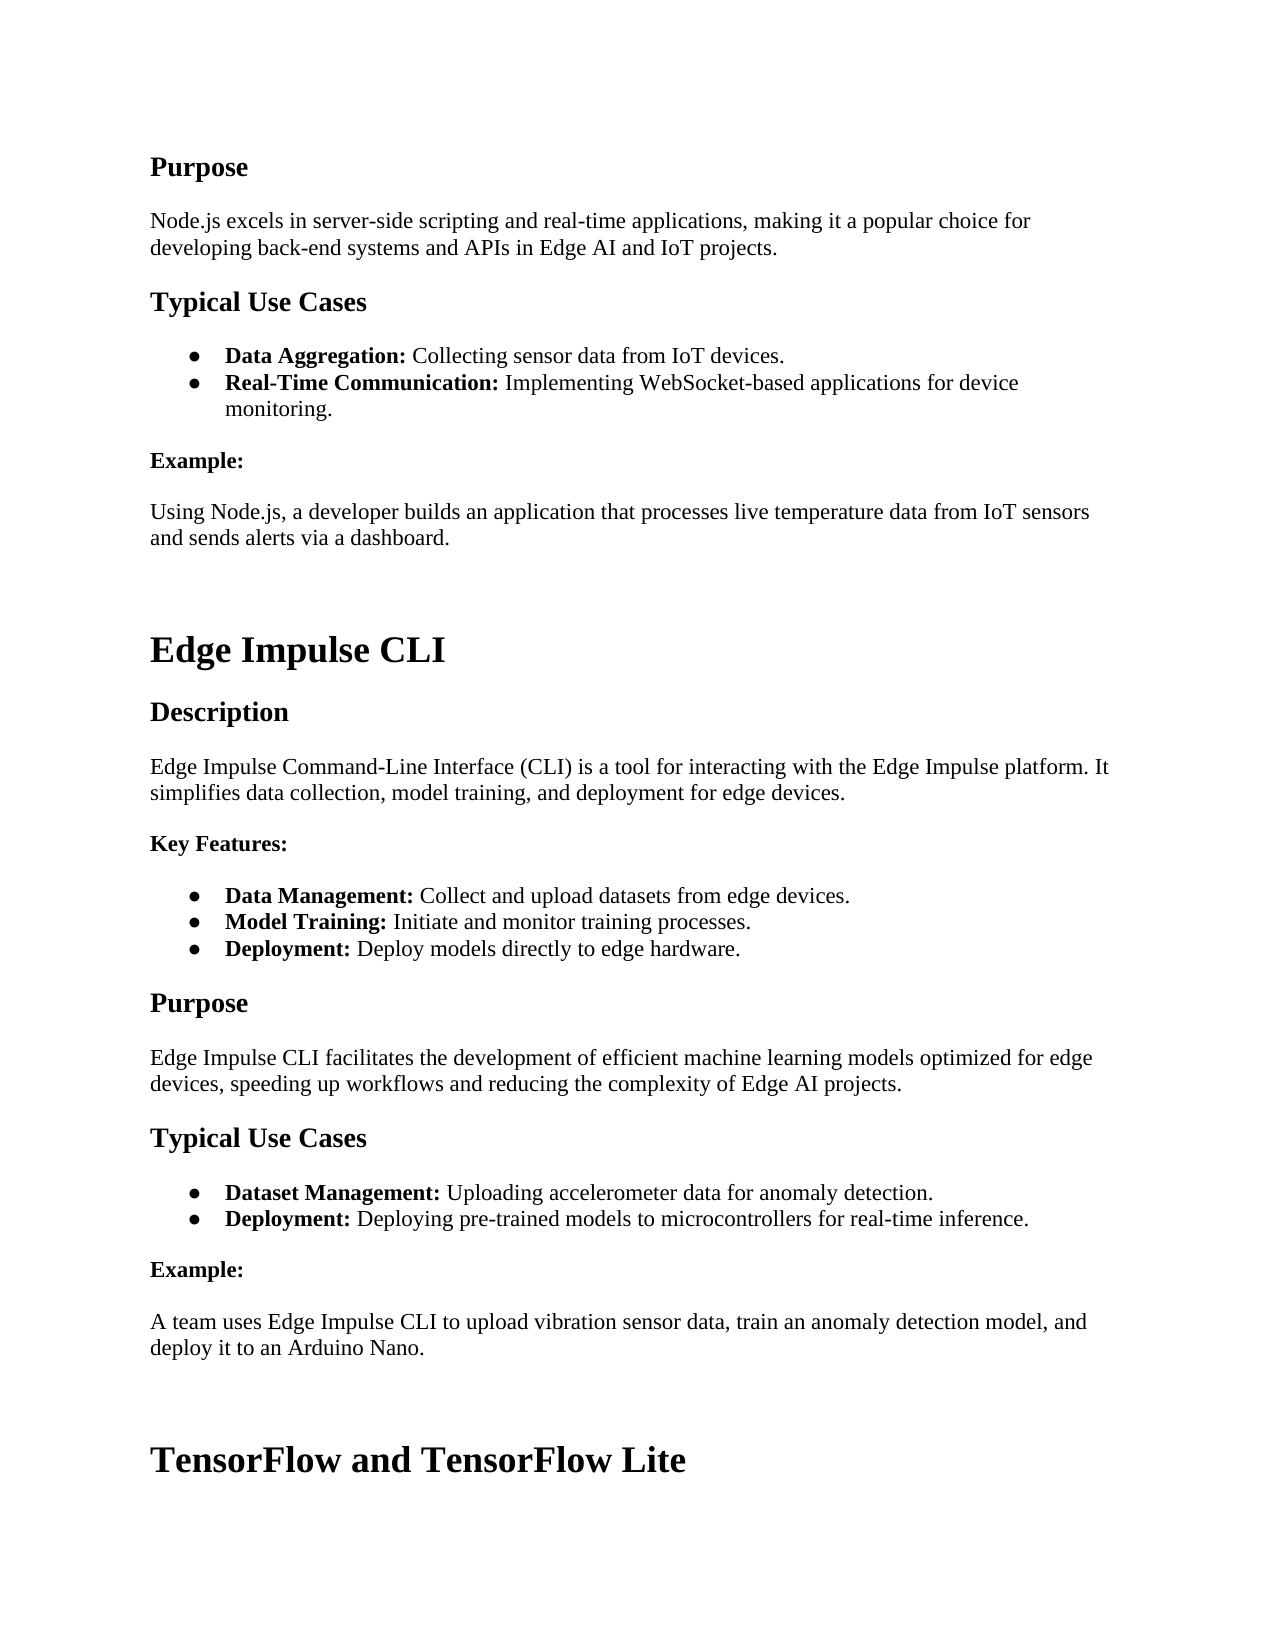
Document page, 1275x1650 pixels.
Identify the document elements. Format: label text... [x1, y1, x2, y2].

text Example: [150, 1257, 1125, 1283]
text TensorFlow and TensorFlow Lite [150, 1437, 1125, 1480]
text A team uses Edge Impulse CLI to upload vibration sensor data, train an anomaly detection model, and deploy it to an Arduino Nano. [150, 1308, 1125, 1361]
list Model Training: Initiate and monitor training processes. [187, 908, 1125, 935]
text Using Node.js, a developer builds an application that processes live temperature data from IoT sensors and sends alerts via a dashboard. [150, 498, 1125, 551]
text Key Features: [150, 830, 1125, 857]
text Node.js excels in server-side scripting and real-time applications, making it a popular choice for developing back-end systems and APIs in Edge AI and IoT projects. [150, 207, 1125, 260]
text Edge Impulse CLI facilitates the development of efficient machine learning models optimized for edge devices, speeding up workflows and reducing the complexity of Edge AI projects. [150, 1043, 1125, 1096]
text Edge Impulse Command-Line Interface (CLI) is a tool for interacting with the Edge Impulse platform. It simplifies data collection, model training, and deployment for edge devices. [150, 753, 1125, 805]
list Dataset Management: Uploading accelerometer data for anomaly detection. [187, 1179, 1125, 1205]
text Typical Use Cases [150, 285, 1125, 317]
text Purpose [150, 986, 1125, 1018]
text Description [150, 695, 1125, 728]
list Real-Time Communication: Implementing WebSocket-based applications for device monitoring. [187, 369, 1125, 422]
text Purpose [150, 150, 1125, 182]
list Deployment: Deploying pre-trained models to microcontrollers for real-time inference. [187, 1205, 1125, 1232]
list Data Aggregation: Collecting sensor data from IoT devices. [187, 342, 1125, 369]
text Edge Impulse CLI [150, 627, 1125, 670]
list Data Management: Collect and upload datasets from edge devices. [187, 882, 1125, 908]
text Example: [150, 447, 1125, 473]
text Typical Use Cases [150, 1121, 1125, 1154]
list Deployment: Deploy models directly to edge hardware. [187, 935, 1125, 961]
